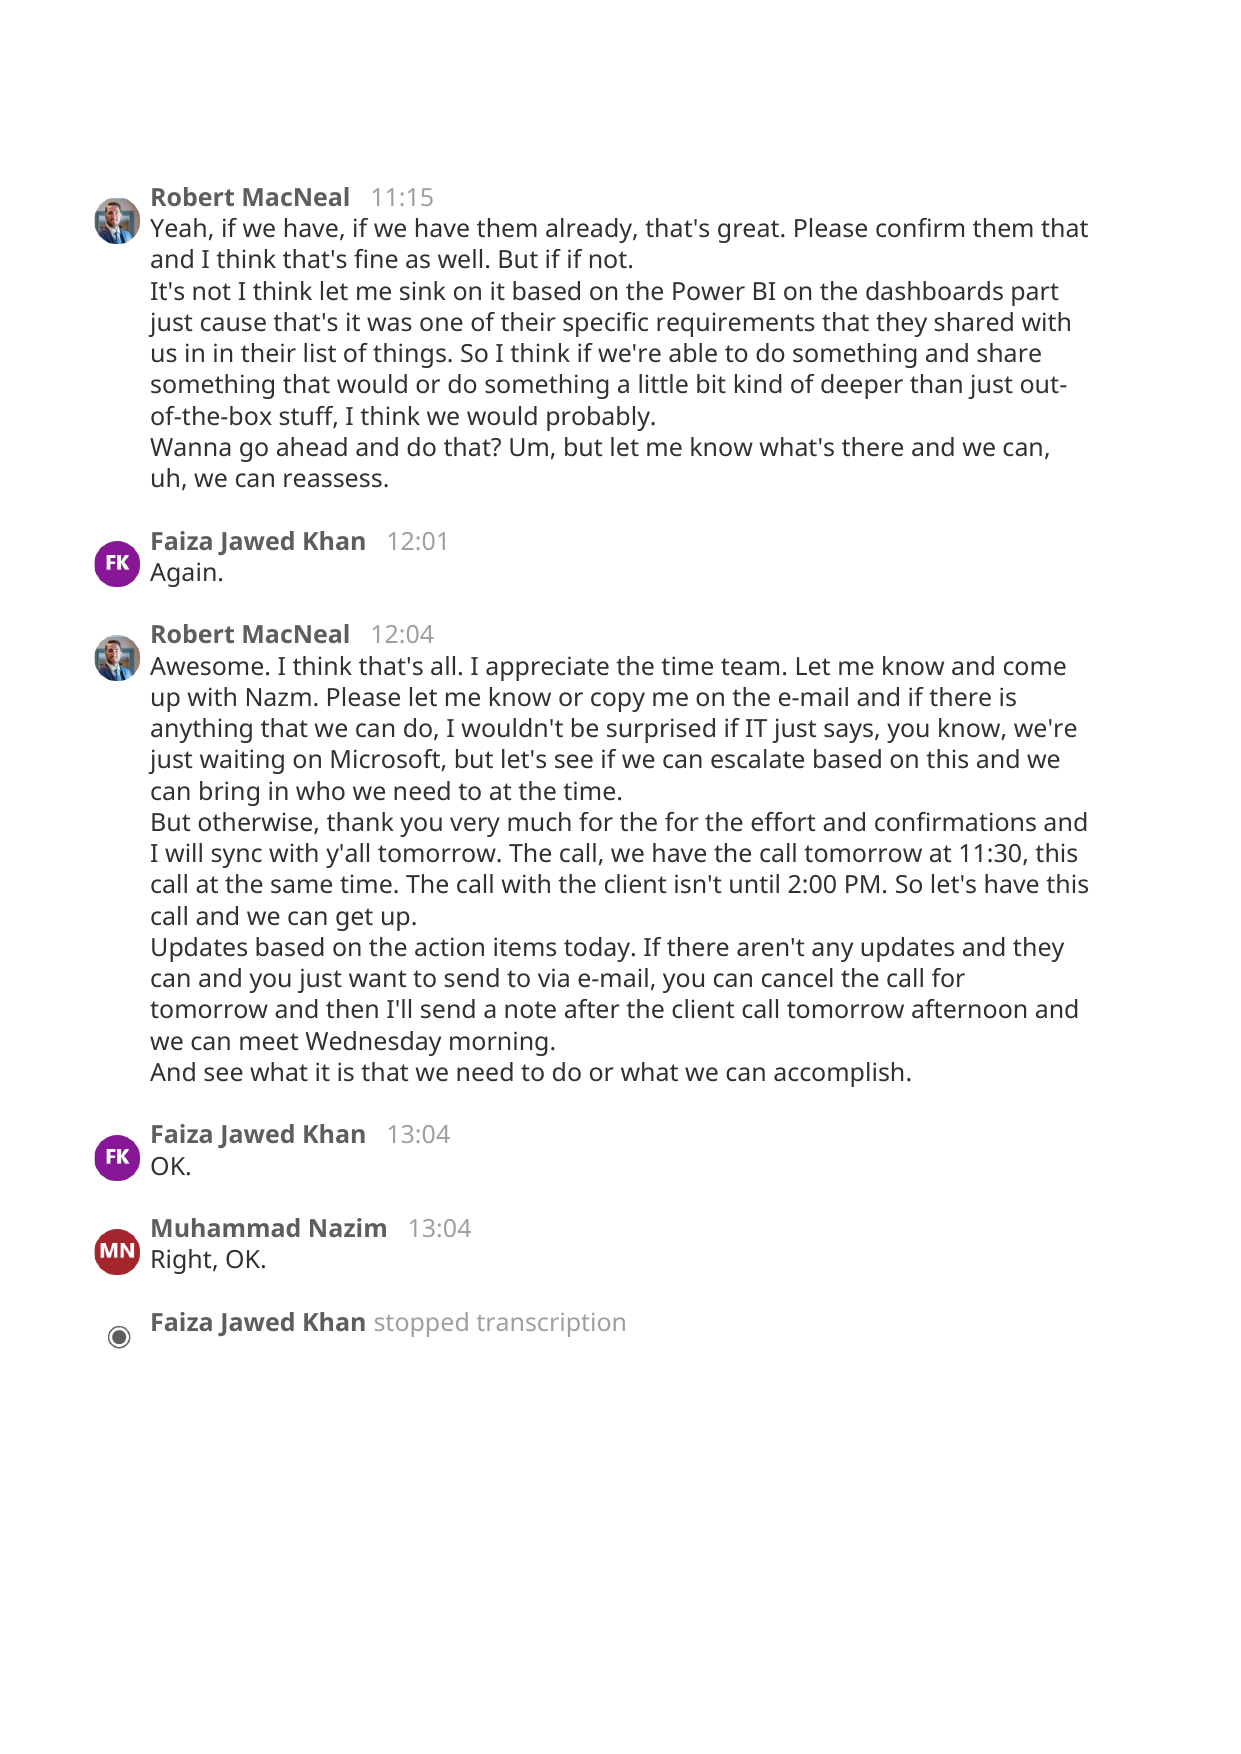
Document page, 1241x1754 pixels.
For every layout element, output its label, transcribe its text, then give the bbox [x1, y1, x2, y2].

picture [94, 1135, 140, 1181]
text Faiza Jawed Khan 13:04 OK. [150, 1087, 1090, 1181]
picture [94, 635, 140, 681]
text Robert MacNeal 11:15 Yeah, if we have, if we have them already, that's great. Please confirm them that and I think that's fine as well. But if if not. It's not I think let me sink on it based on the Power BI on the dashboards part just cause that's it was one of their specific requirements that they shared with us in in their list of things. So I think if we're able to do something and share something that would or do something a little bit kind of deeper than just out-of-the-box stuff, I think we would probably. Wanna go ahead and do that? Um, but let me know what's there and we can, uh, we can reassess. [150, 150, 1090, 494]
picture [102, 1320, 137, 1355]
text Faiza Jawed Khan stopped transcription [150, 1275, 1090, 1337]
picture [94, 541, 140, 587]
picture [94, 198, 140, 244]
text Faiza Jawed Khan 12:01 Again. [150, 494, 1090, 587]
text Robert MacNeal 12:04 Awesome. I think that's all. I appreciate the time team. Let me know and come up with Nazm. Please let me know or copy me on the e-mail and if there is anything that we can do, I wouldn't be surprised if IT just says, you know, we're just waiting on Microsoft, but let's see if we can escalate based on this and we can bring in who we need to at the time. But otherwise, thank you very much for the for the effort and confirmations and I will sync with y'all tomorrow. The call, we have the call tomorrow at 11:30, this call at the same time. The call with the client isn't until 2:00 PM. So let's have this call and we can get up. Updates based on the action items today. If there aren't any updates and they can and you just want to send to via e-mail, you can cancel the call for tomorrow and then I'll send a note after the client call tomorrow afternoon and we can meet Wednesday morning. And see what it is that we need to do or what we can accomplish. [150, 587, 1090, 1087]
text Muhammad Nazim 13:04 Right, OK. [150, 1181, 1090, 1275]
picture [94, 1229, 140, 1275]
